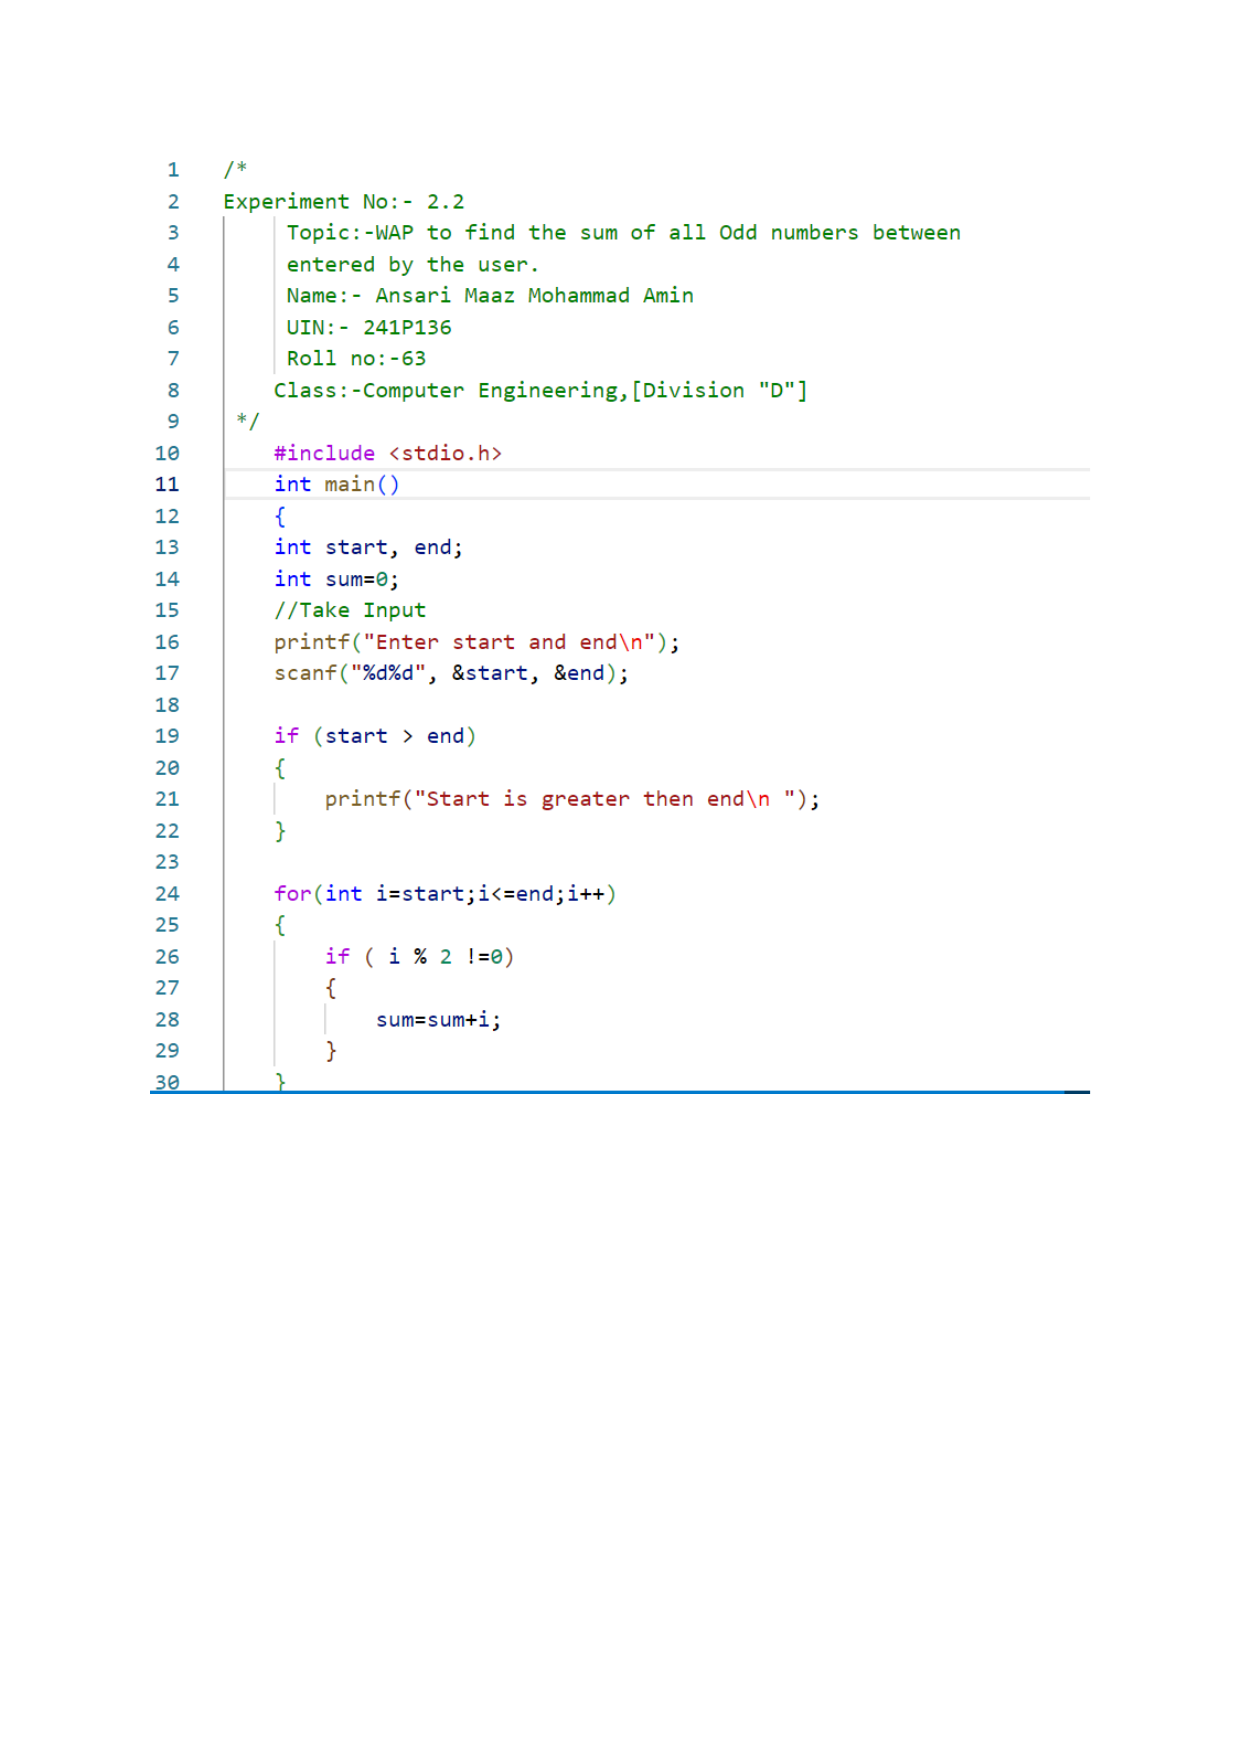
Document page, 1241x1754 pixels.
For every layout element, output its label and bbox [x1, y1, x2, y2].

picture [150, 150, 1091, 1094]
